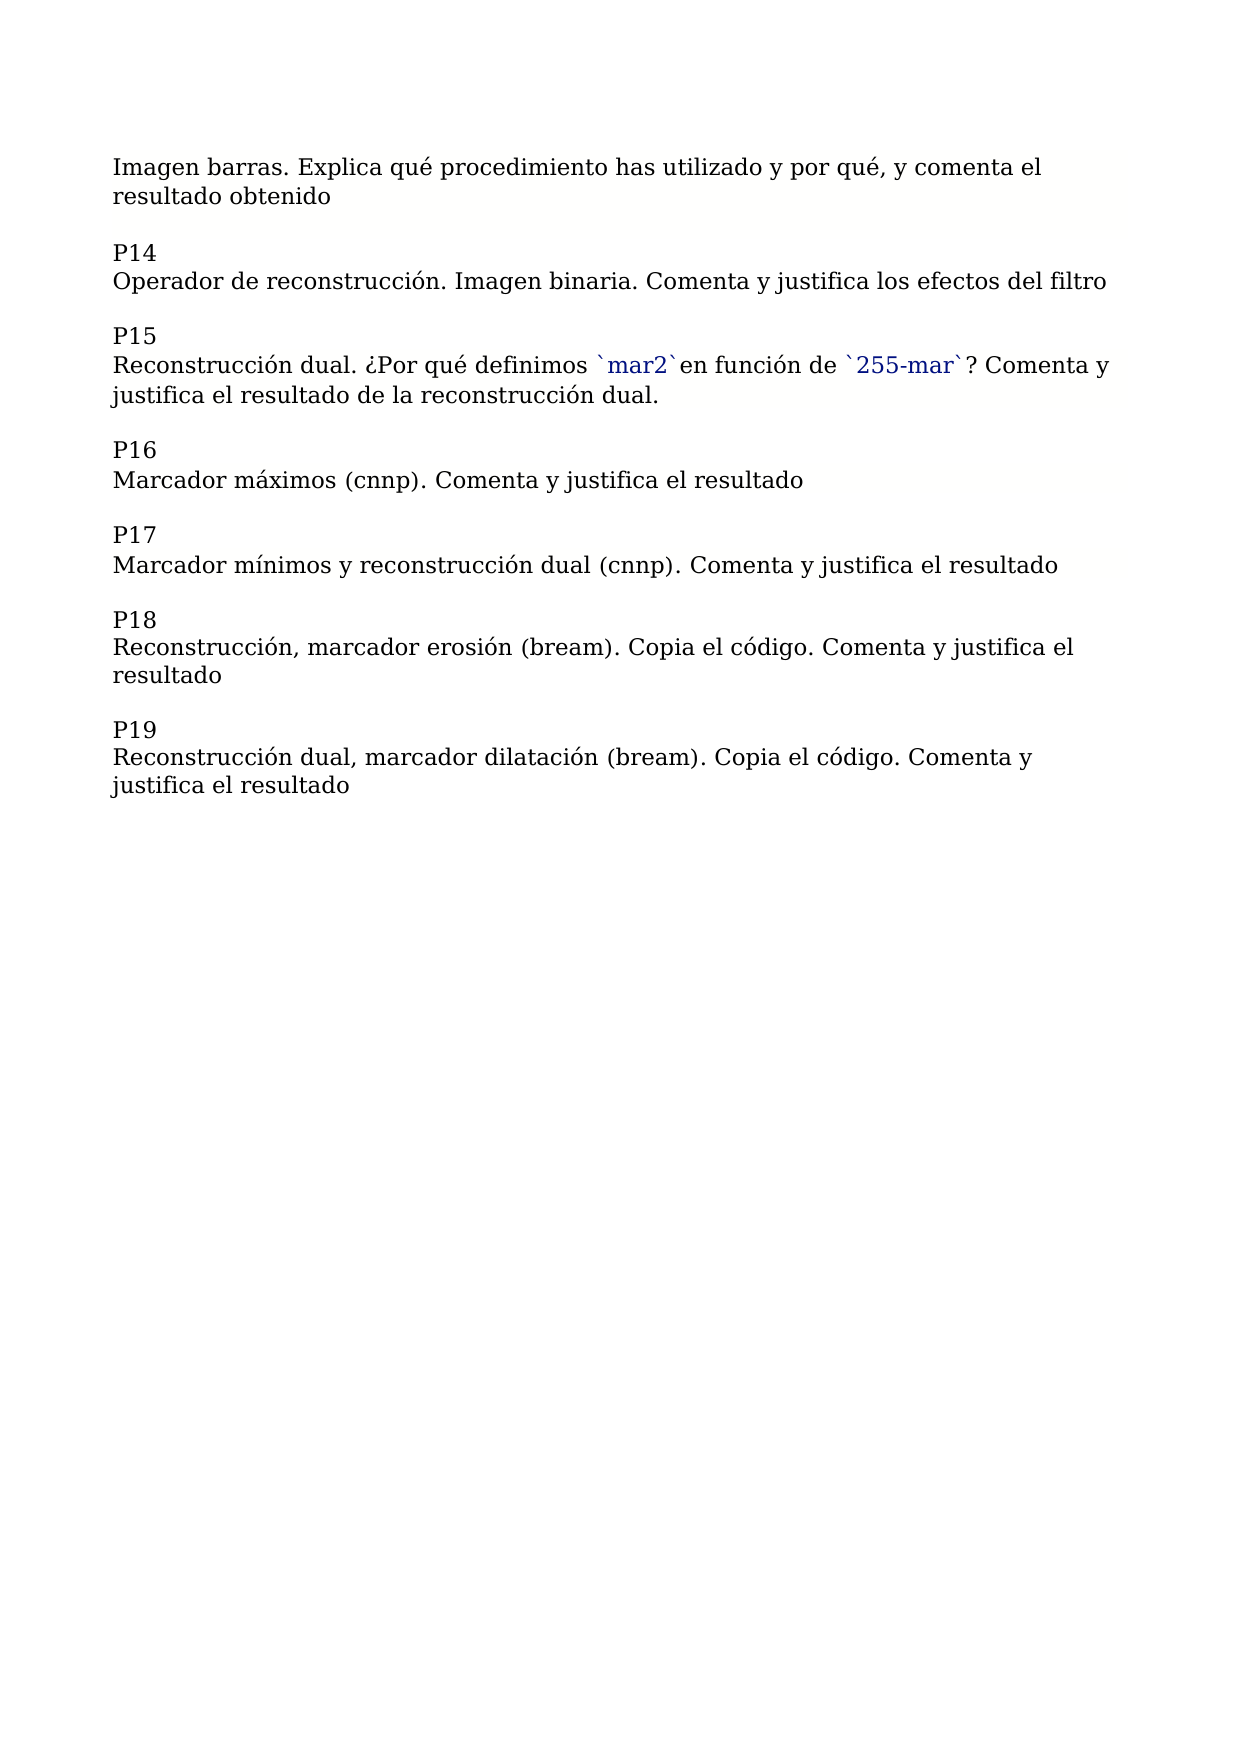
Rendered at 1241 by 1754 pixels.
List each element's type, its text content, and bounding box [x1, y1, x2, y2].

text Reconstrucción, marcador erosión (bream). Copia el código. Comenta y justifica el resultado [112, 633, 1128, 688]
text P15 [112, 322, 1128, 349]
text Marcador máximos (cnnp). Comenta y justifica el resultado [112, 463, 1128, 493]
text Reconstrucción dual, marcador dilatación (bream). Copia el código. Comenta y justifica el resultado [112, 743, 1128, 798]
text P16 [112, 436, 1128, 463]
text P18 [112, 605, 1128, 633]
text Reconstrucción dual. ¿Por qué definimos `mar2`en función de `255-mar`? Comenta y justifica el resultado de la reconstrucción dual. [112, 349, 1128, 408]
text P19 [112, 715, 1128, 743]
text P14 [112, 239, 1128, 267]
text Marcador mínimos y reconstrucción dual (cnnp). Comenta y justifica el resultado [112, 548, 1128, 578]
text Imagen barras. Explica qué procedimiento has utilizado y por qué, y comenta el resultado obtenido [112, 150, 1128, 209]
text P17 [112, 521, 1128, 548]
text Operador de reconstrucción. Imagen binaria. Comenta y justifica los efectos del filtro [112, 267, 1128, 294]
